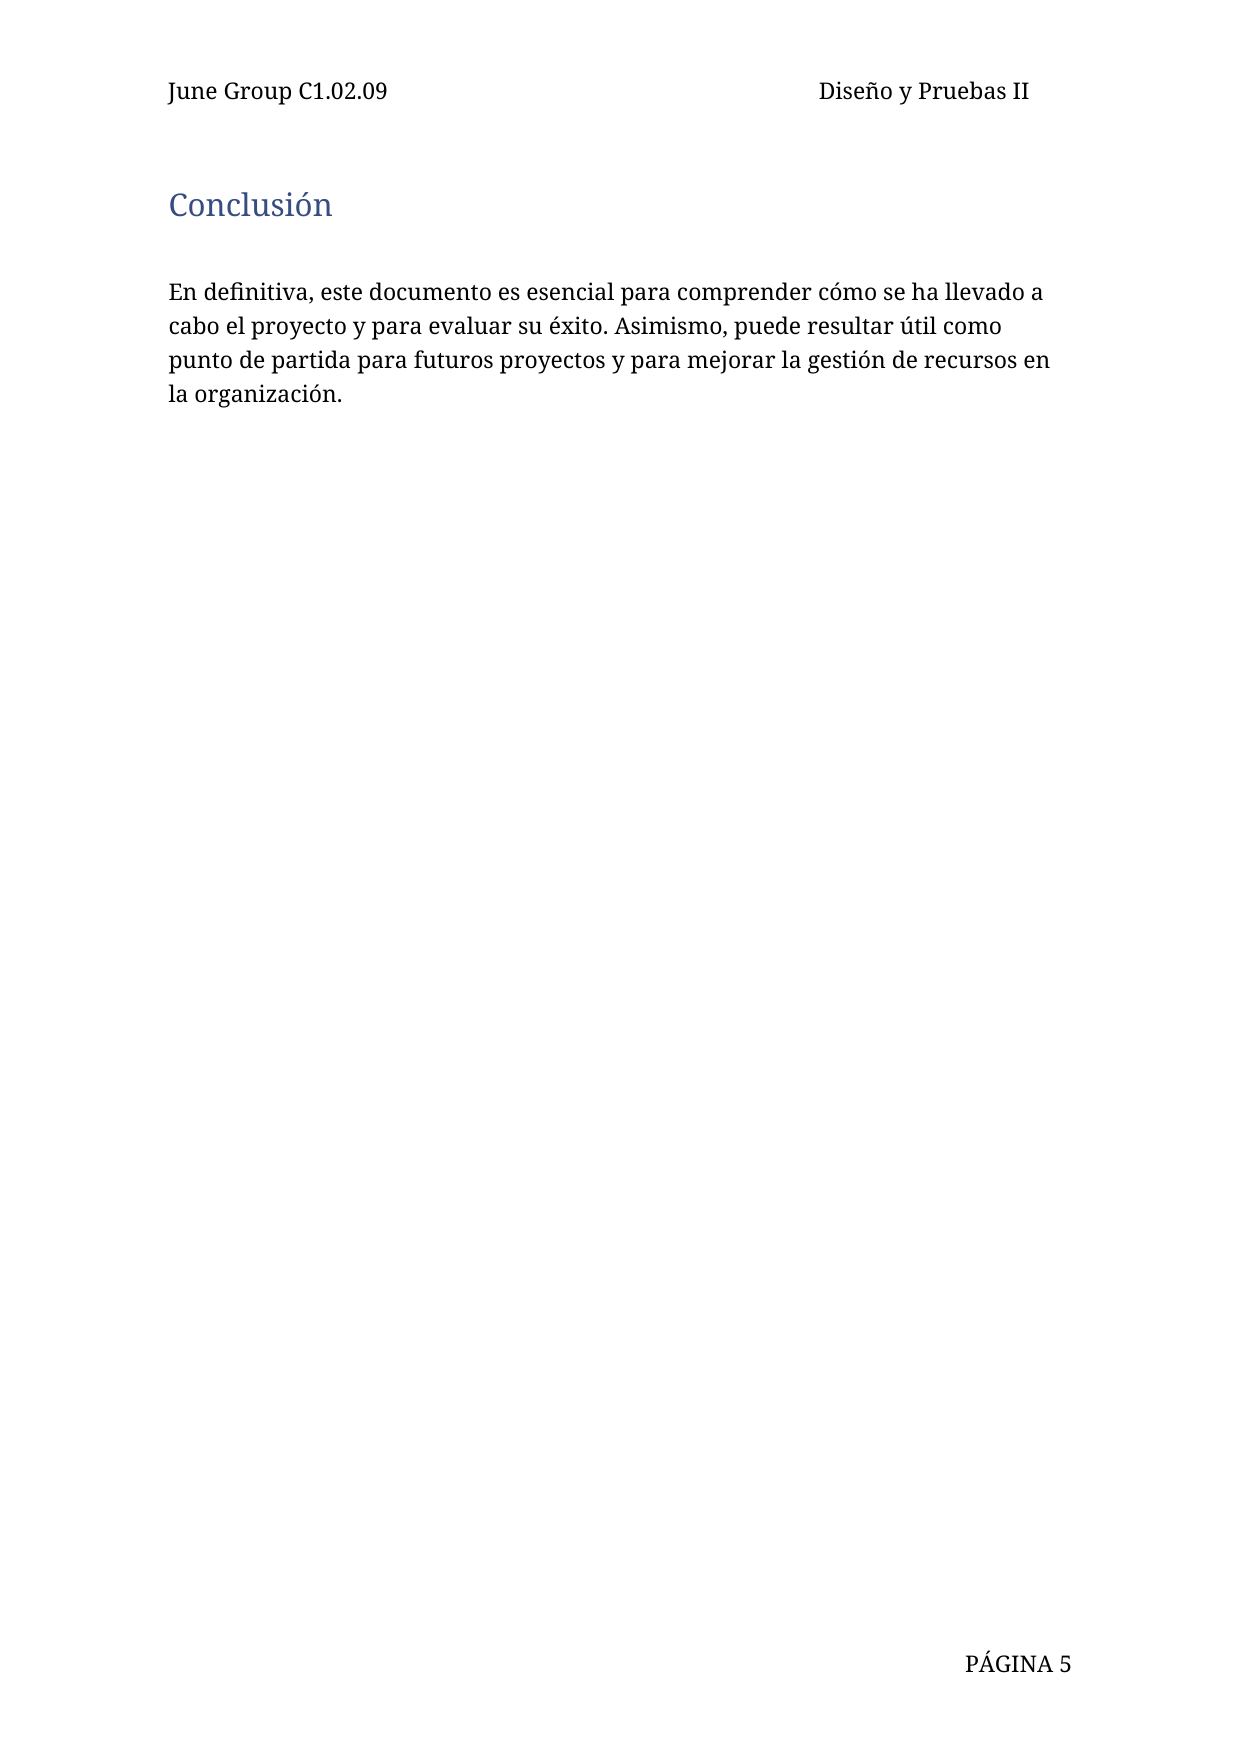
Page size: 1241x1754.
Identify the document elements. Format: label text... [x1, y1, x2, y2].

text En definitiva, este documento es esencial para comprender cómo se ha llevado a cabo el proyecto y para evaluar su éxito. Asimismo, puede resultar útil como punto de partida para futuros proyectos y para mejorar la gestión de recursos en la organización. [168, 276, 1072, 409]
subtitle Conclusión [168, 183, 1072, 226]
